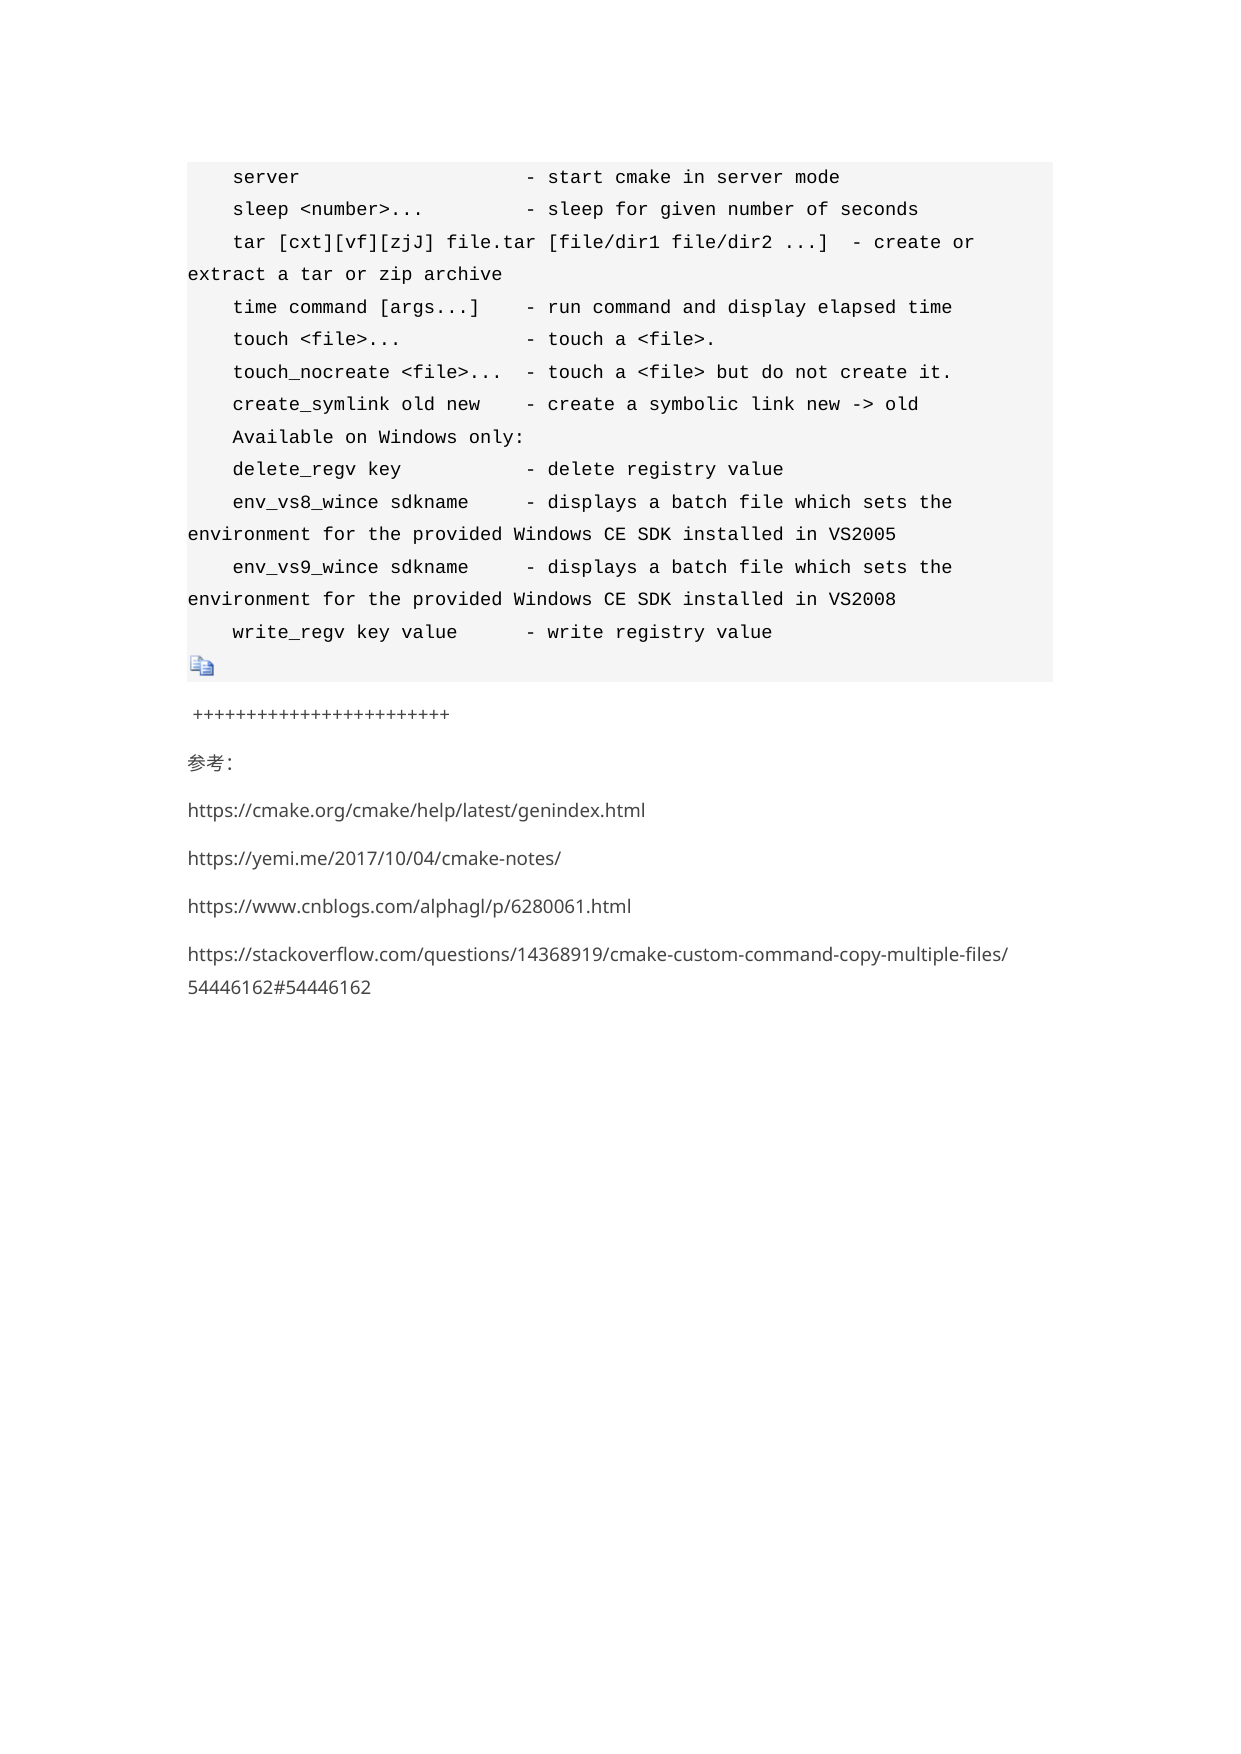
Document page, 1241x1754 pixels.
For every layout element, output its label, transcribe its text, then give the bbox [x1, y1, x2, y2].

text 参考： [187, 746, 1053, 778]
text env_vs9_wince sdkname - displays a batch file which sets the environment for the provided Windows CE SDK installed in VS2008 [187, 552, 1053, 617]
text touch_nocreate <file>... - touch a <file> but do not create it. [187, 357, 1053, 389]
text create_symlink old new - create a symbolic link new -> old [187, 389, 1053, 422]
text sleep <number>... - sleep for given number of seconds [187, 194, 1053, 227]
text https://yemi.me/2017/10/04/cmake-notes/ [187, 842, 1053, 874]
text env_vs8_wince sdkname - displays a batch file which sets the environment for the provided Windows CE SDK installed in VS2005 [187, 487, 1053, 552]
text ++++++++++++++++++++++++ [187, 698, 1053, 730]
picture [187, 649, 219, 681]
text tar [cxt][vf][zjJ] file.tar [file/dir1 file/dir2 ...] - create or extract a tar or zip archive [187, 227, 1053, 292]
text https://cmake.org/cmake/help/latest/genindex.html [187, 794, 1053, 826]
text https://www.cnblogs.com/alphagl/p/6280061.html [187, 890, 1053, 923]
text https://stackoverflow.com/questions/14368919/cmake-custom-command-copy-multiple-files/54446162#54446162 [187, 938, 1053, 1003]
text delete_regv key - delete registry value [187, 454, 1053, 487]
text write_regv key value - write registry value [187, 617, 1053, 649]
text touch <file>... - touch a <file>. [187, 324, 1053, 357]
text Available on Windows only: [187, 422, 1053, 454]
text time command [args...] - run command and display elapsed time [187, 292, 1053, 324]
text server - start cmake in server mode [187, 162, 1053, 194]
